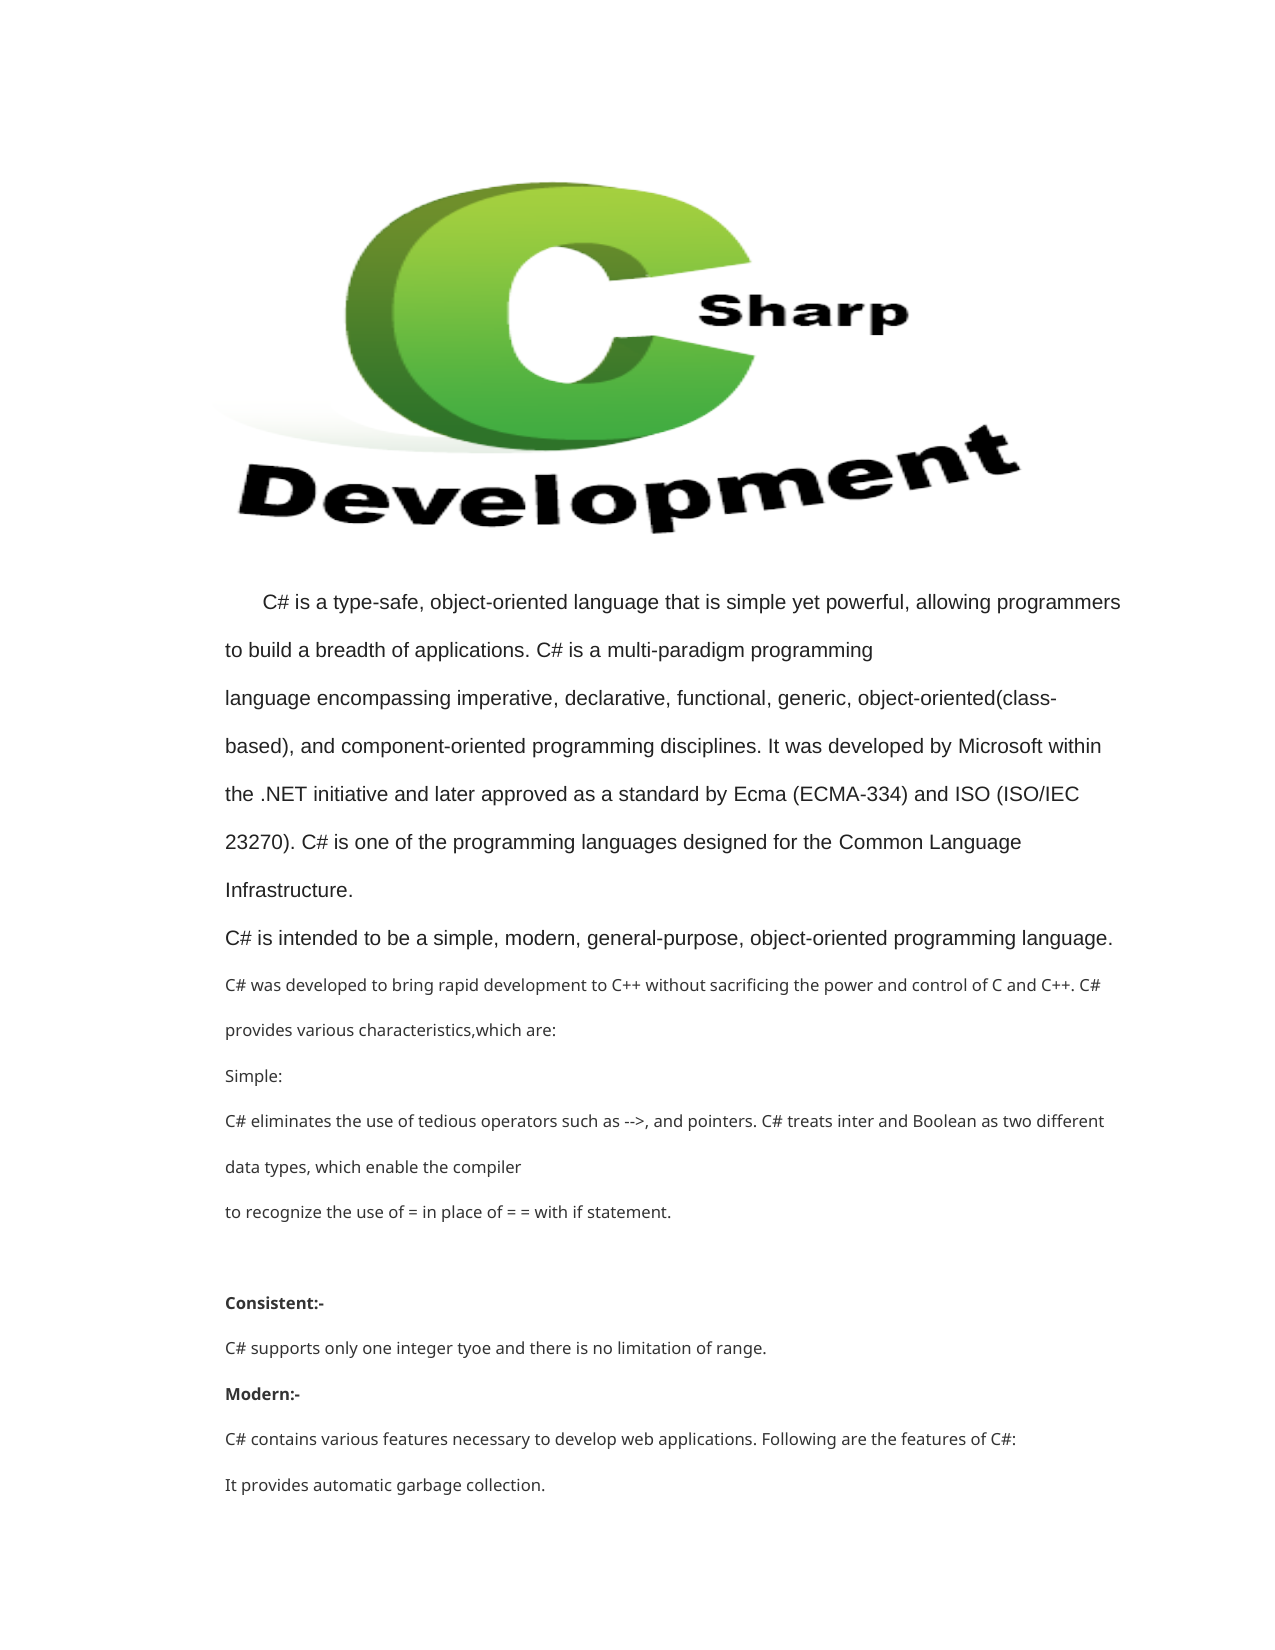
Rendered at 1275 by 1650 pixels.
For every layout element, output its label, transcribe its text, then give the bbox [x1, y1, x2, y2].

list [225, 973, 1125, 1496]
picture [150, 150, 1085, 566]
list C# is a type-safe, object-oriented language that is simple yet powerful, allowing programmers to build a breadth of applications. C# is a multi-paradigm programming language encompassing imperative, declarative, functional, generic, object-oriented(class-based), and component-oriented programming disciplines. It was developed by Microsoft within the .NET initiative and later approved as a standard by Ecma (ECMA-334) and ISO (ISO/IEC 23270). C# is one of the programming languages designed for the Common Language Infrastructure. [225, 590, 1125, 902]
list C# is intended to be a simple, modern, general-purpose, object-oriented programming language. [225, 926, 1125, 949]
